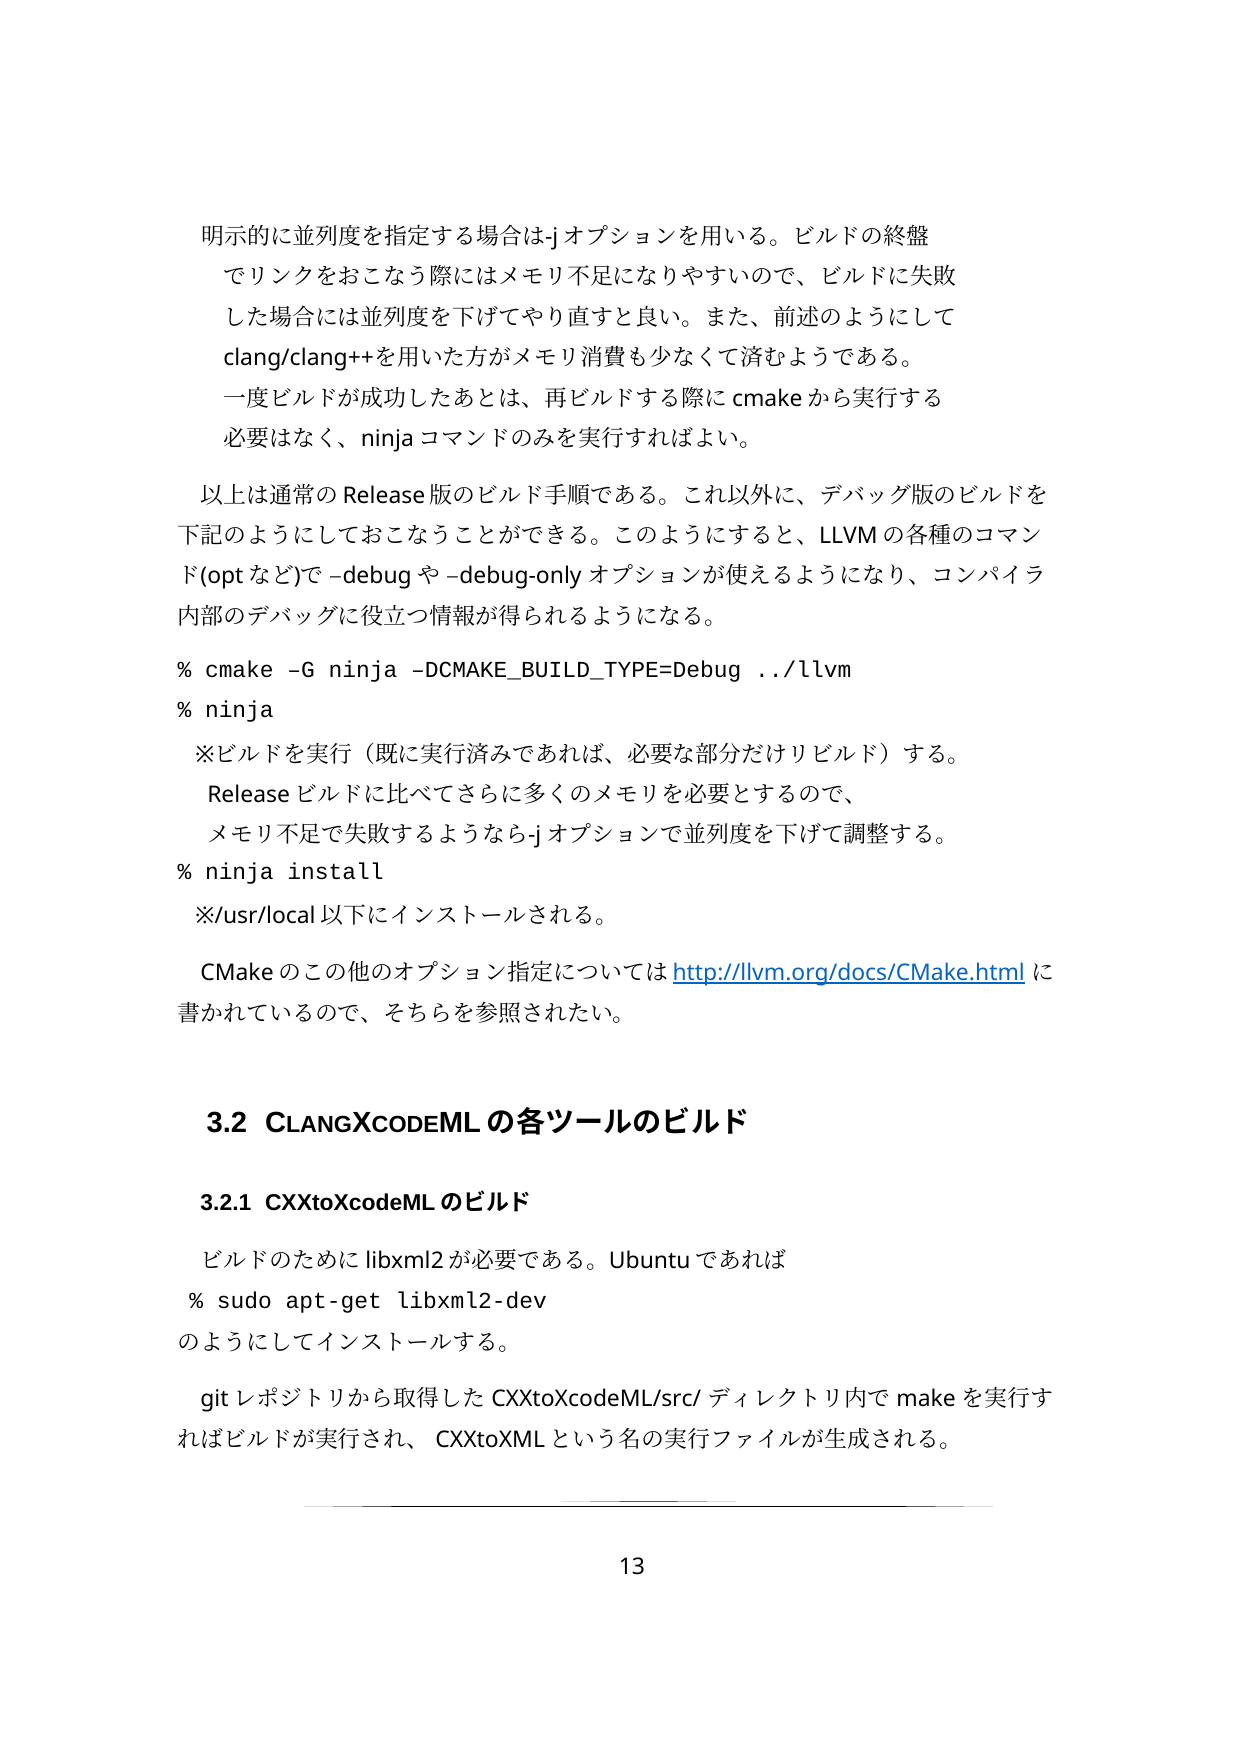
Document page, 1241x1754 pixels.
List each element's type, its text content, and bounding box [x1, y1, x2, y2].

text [177, 1240, 1063, 1359]
text gitレポジトリから取得した CXXtoXcodeML/src/ ディレクトリ内で make を実行すればビルドが実行され、 CXXtoXMLという名の実行ファイルが生成される。 [177, 1378, 1063, 1456]
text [177, 216, 1063, 455]
text % cmake –G ninja –DCMAKE_BUILD_TYPE=Debug ../llvm % ninja ※ビルドを実行（既に実行済みであれば、必要な部分だけリビルド）する。 Releaseビルドに比べてさらに多くのメモリを必要とするので、 メモリ不足で失敗するようなら-jオプションで並列度を下げて調整する。 % ninja install ※/usr/local以下にインストールされる。 [177, 653, 1063, 933]
subtitle CXXtoXcodeMLのビルド [177, 1182, 1063, 1219]
subtitle ClangXcodeMLの各ツールのビルド [177, 1082, 1063, 1157]
text 以上は通常のRelease版のビルド手順である。これ以外に、デバッグ版のビルドを下記のようにしておこなうことができる。このようにすると、LLVMの各種のコマンド(optなど)で –debug や –debug-only オプションが使えるようになり、コンパイラ内部のデバッグに役立つ情報が得られるようになる。 [177, 474, 1063, 633]
text CMakeのこの他のオプション指定についてはhttp://llvm.org/docs/CMake.html に書かれているので、そちらを参照されたい。 [177, 952, 1063, 1030]
